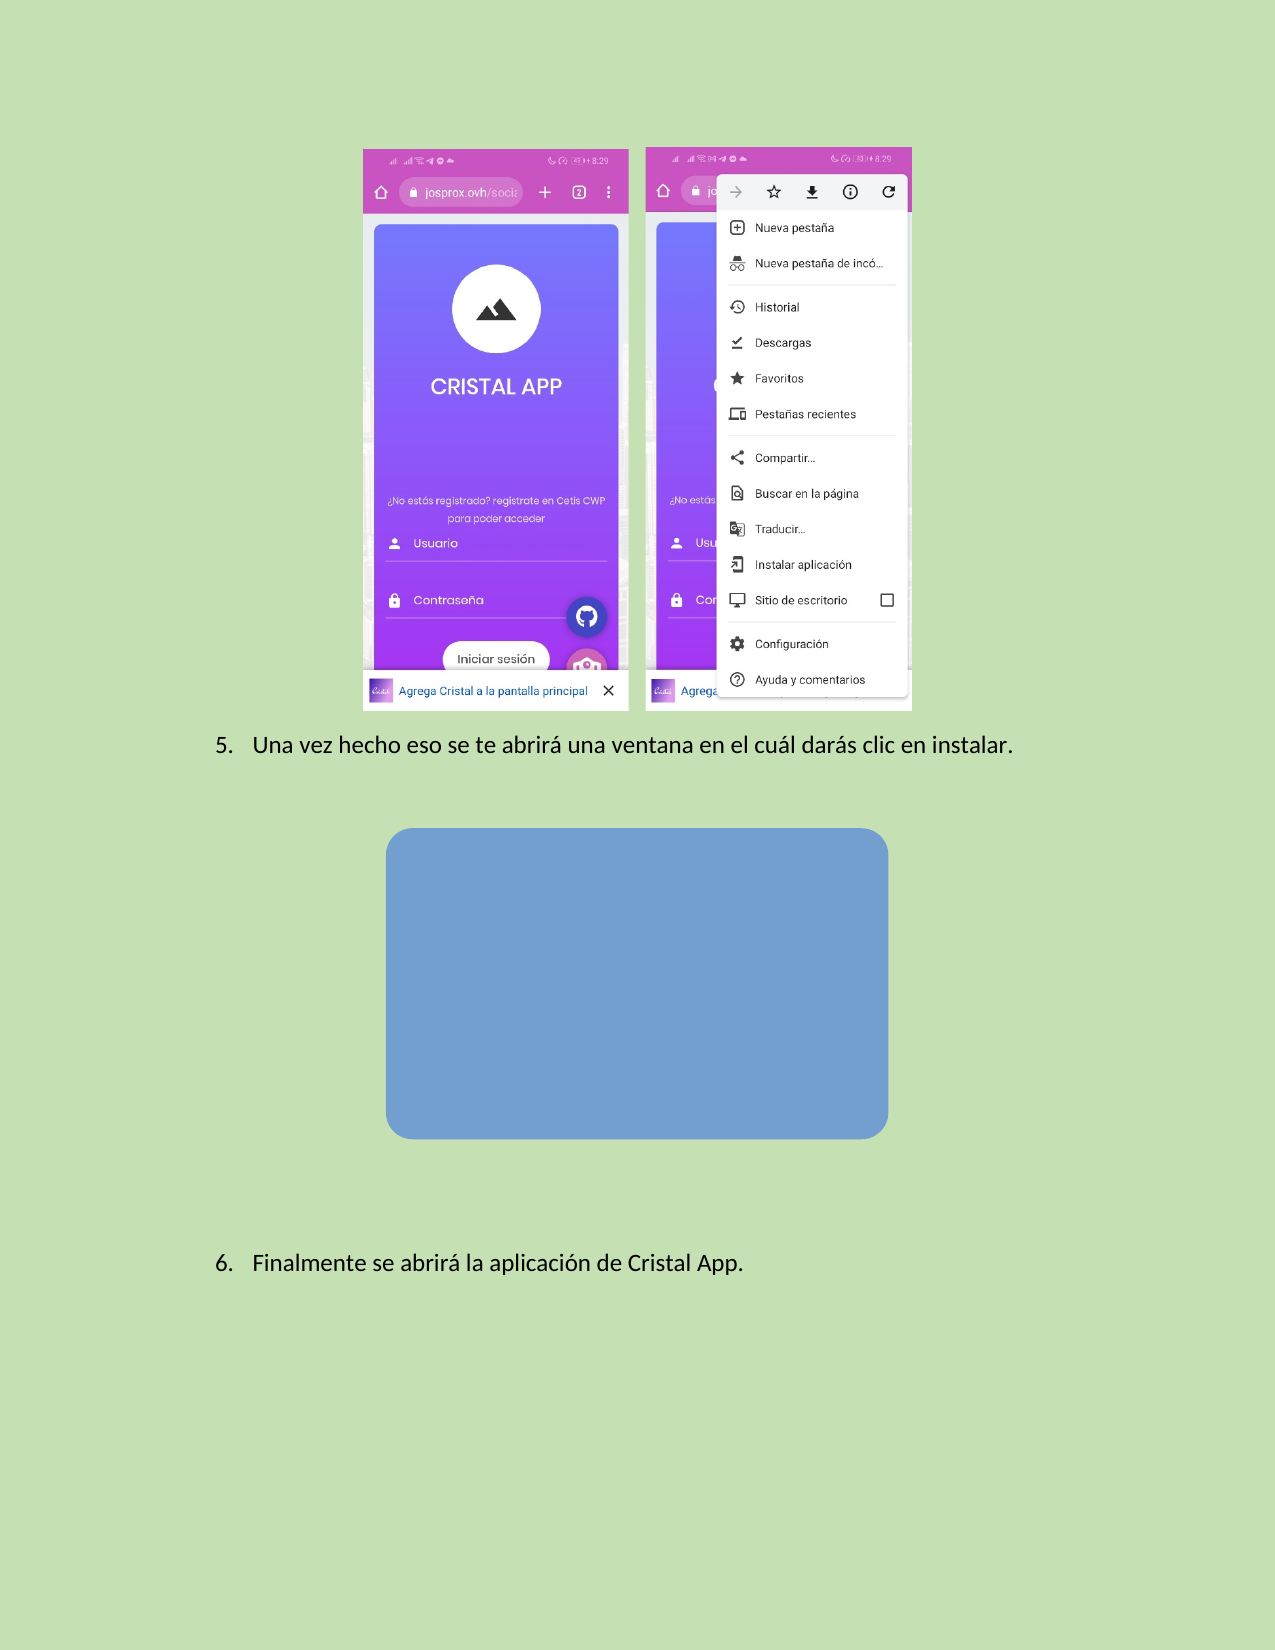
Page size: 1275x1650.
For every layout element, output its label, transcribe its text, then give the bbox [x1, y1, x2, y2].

picture [645, 147, 912, 711]
picture [363, 149, 629, 711]
list Finalmente se abrirá la aplicación de Cristal App. [215, 1247, 1098, 1278]
list Una vez hecho eso se te abrirá una ventana en el cuál darás clic en instalar. [215, 729, 1098, 760]
